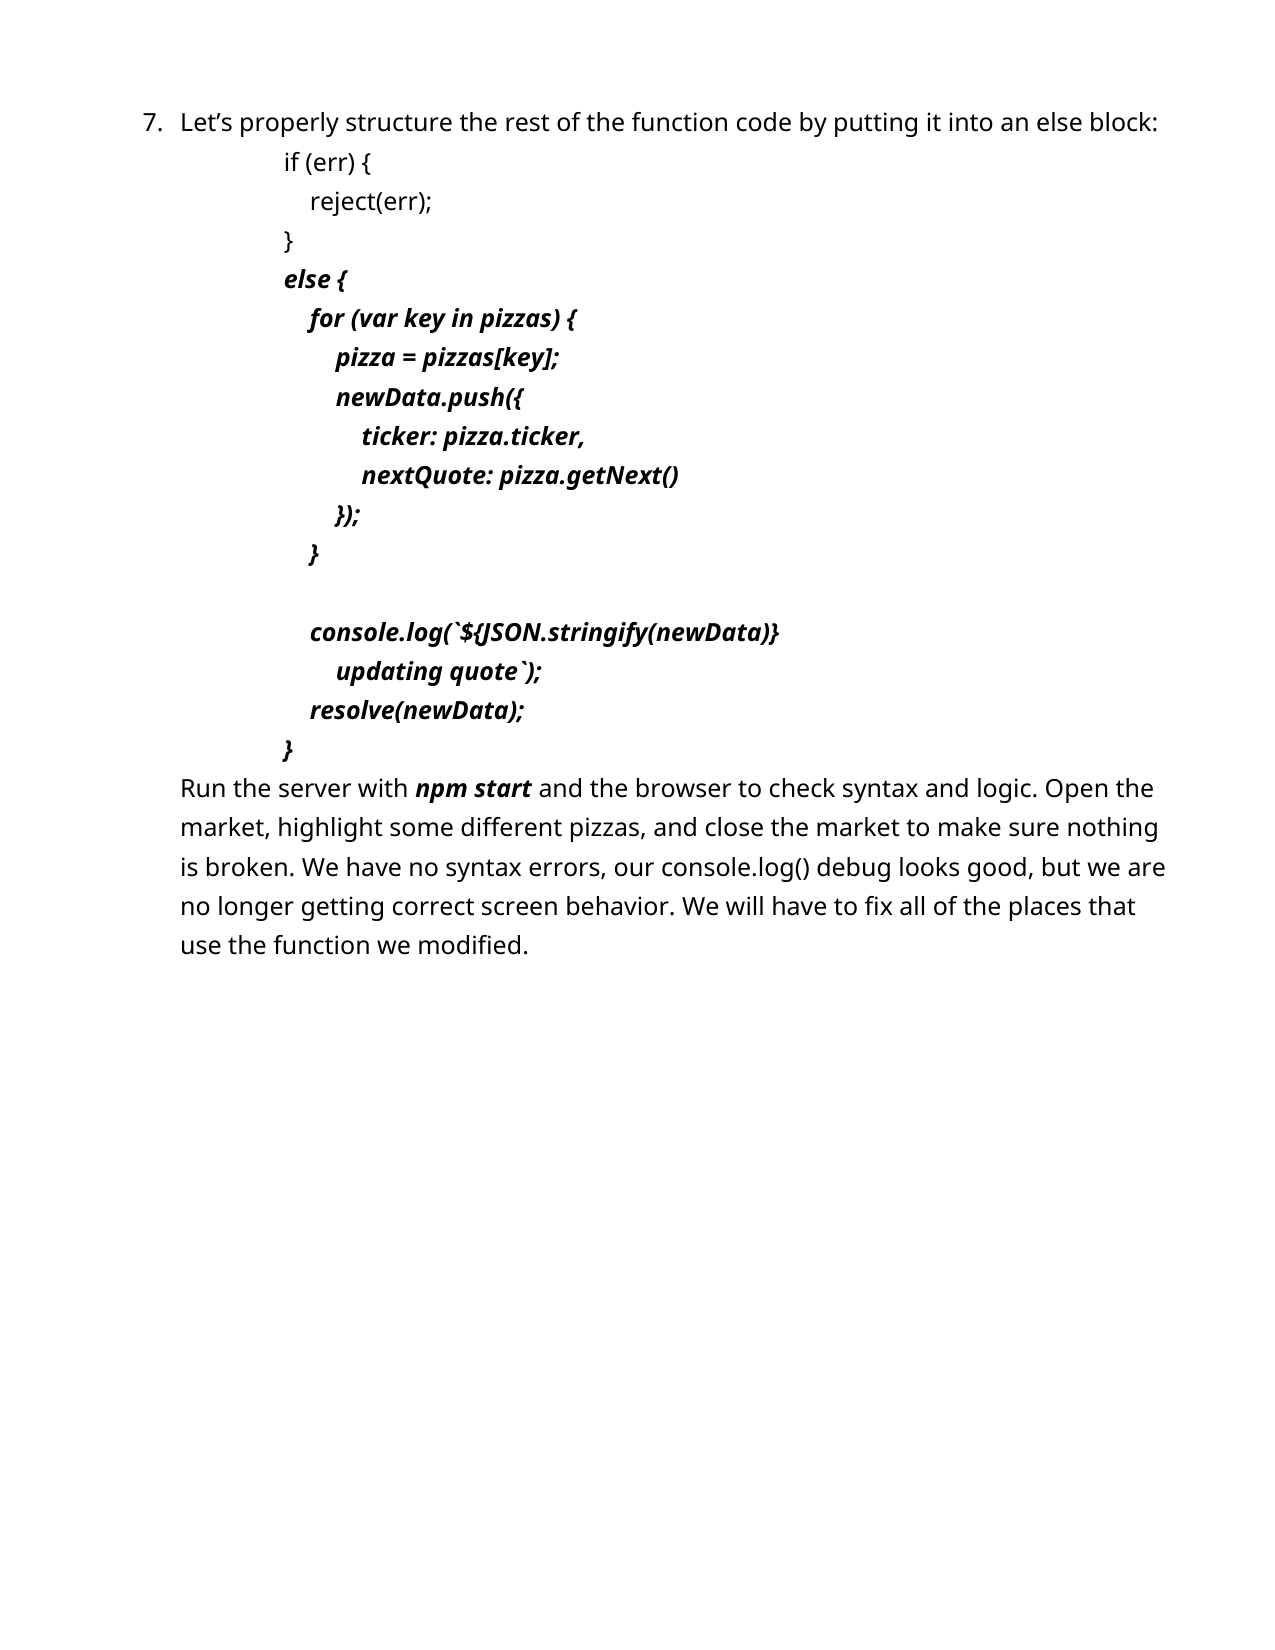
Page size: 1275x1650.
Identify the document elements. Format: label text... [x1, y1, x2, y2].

list Let’s properly structure the rest of the function code by putting it into an else block: if (err) { reject(err); } else { for (var key in pizzas) { pizza = pizzas[key]; newData.push({ ticker: pizza.ticker, nextQuote: pizza.getNext() }); } console.log(`${JSON.stringify(newData)} updating quote`); resolve(newData); } Run the server with npm start and the browser to check syntax and logic. Open the market, highlight some different pizzas, and close the market to make sure nothing is broken. We have no syntax errors, our console.log() debug looks good, but we are no longer getting correct screen behavior. We will have to fix all of the places that use the function we modified. [142, 105, 1170, 962]
